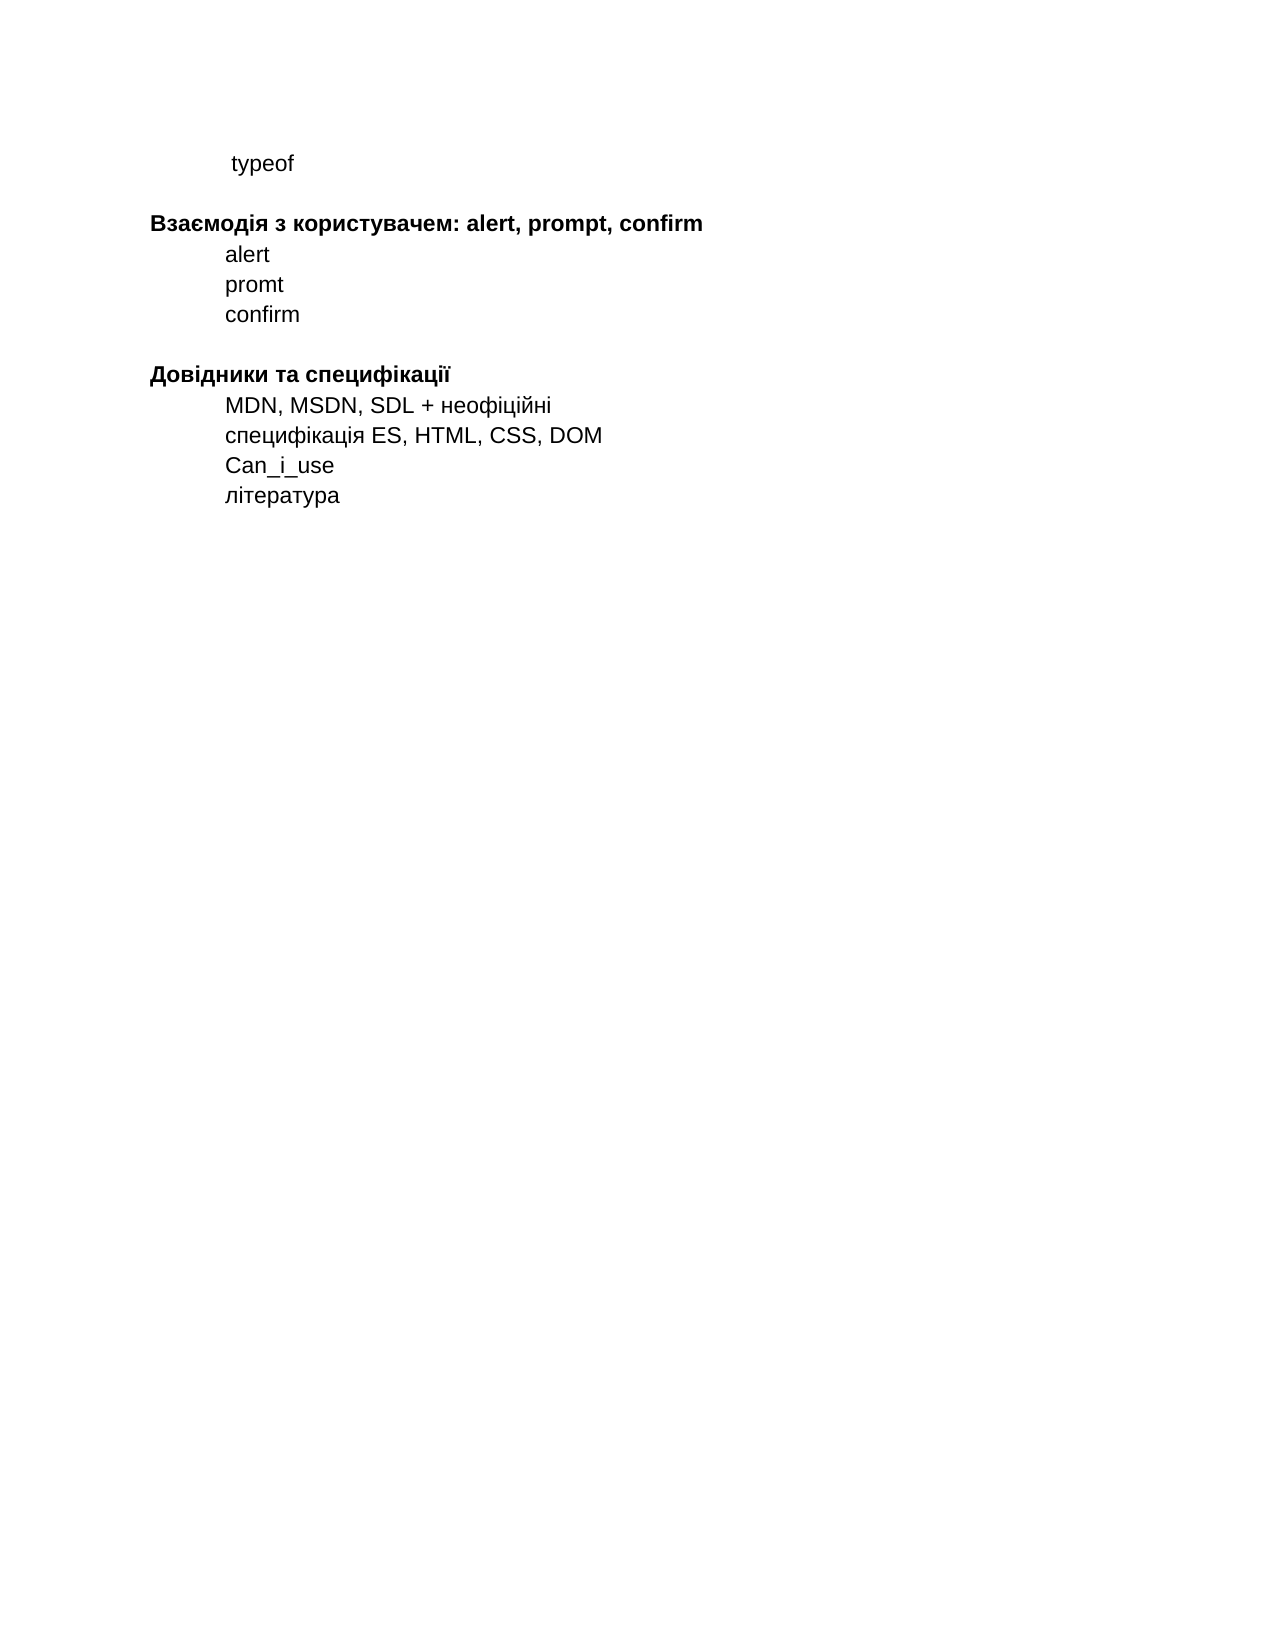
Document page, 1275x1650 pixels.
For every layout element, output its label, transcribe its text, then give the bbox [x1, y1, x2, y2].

text Взаємодія з користувачем: alert, prompt, confirm [150, 210, 1125, 237]
text MDN, MSDN, SDL + неофіційні [150, 392, 1125, 418]
text alert [150, 241, 1125, 267]
text confirm [150, 301, 1125, 327]
text література [225, 482, 1125, 509]
text promt [150, 271, 1125, 297]
text специфікація ES, HTML, CSS, DOM [225, 422, 1125, 448]
text Can_i_use [225, 452, 1125, 478]
text typeof [225, 150, 1125, 176]
text Довідники та специфікації [150, 361, 1125, 388]
